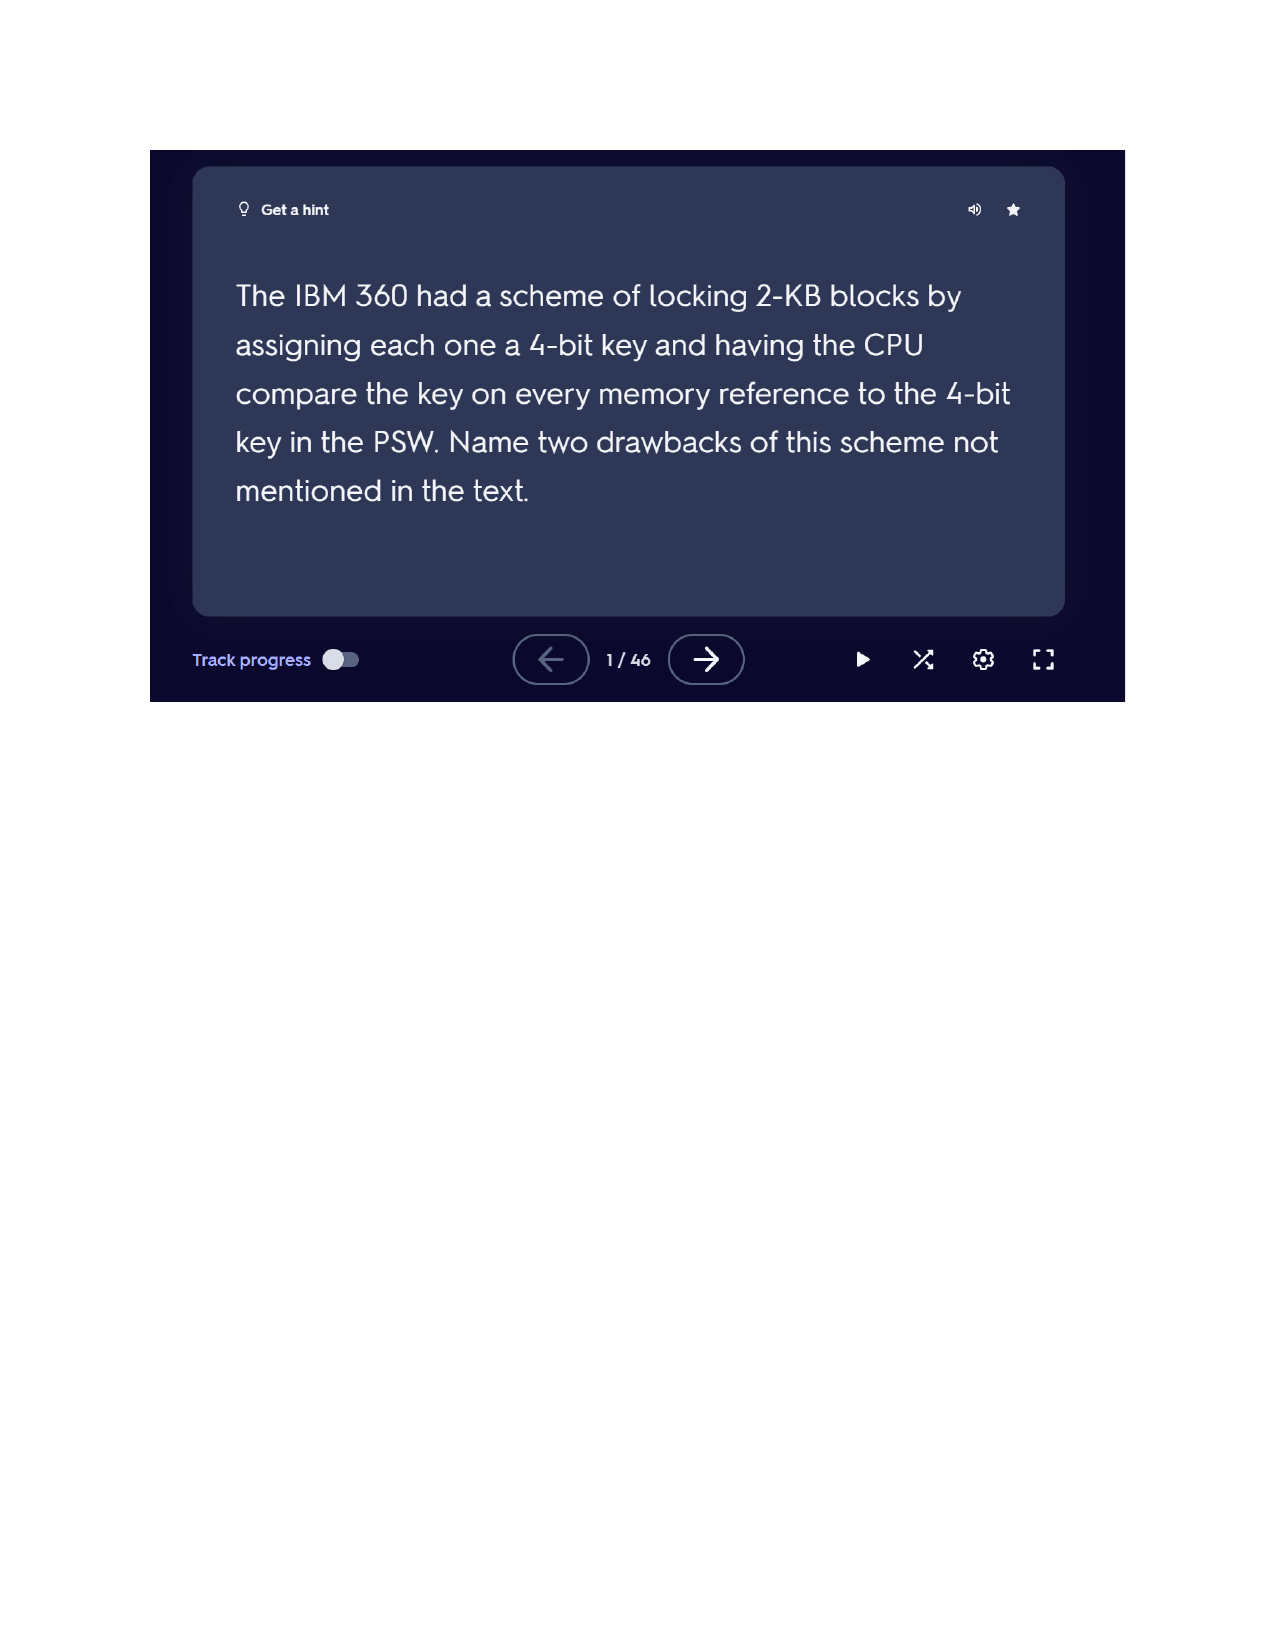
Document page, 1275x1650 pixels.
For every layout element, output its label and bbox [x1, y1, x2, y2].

picture [150, 150, 1125, 702]
